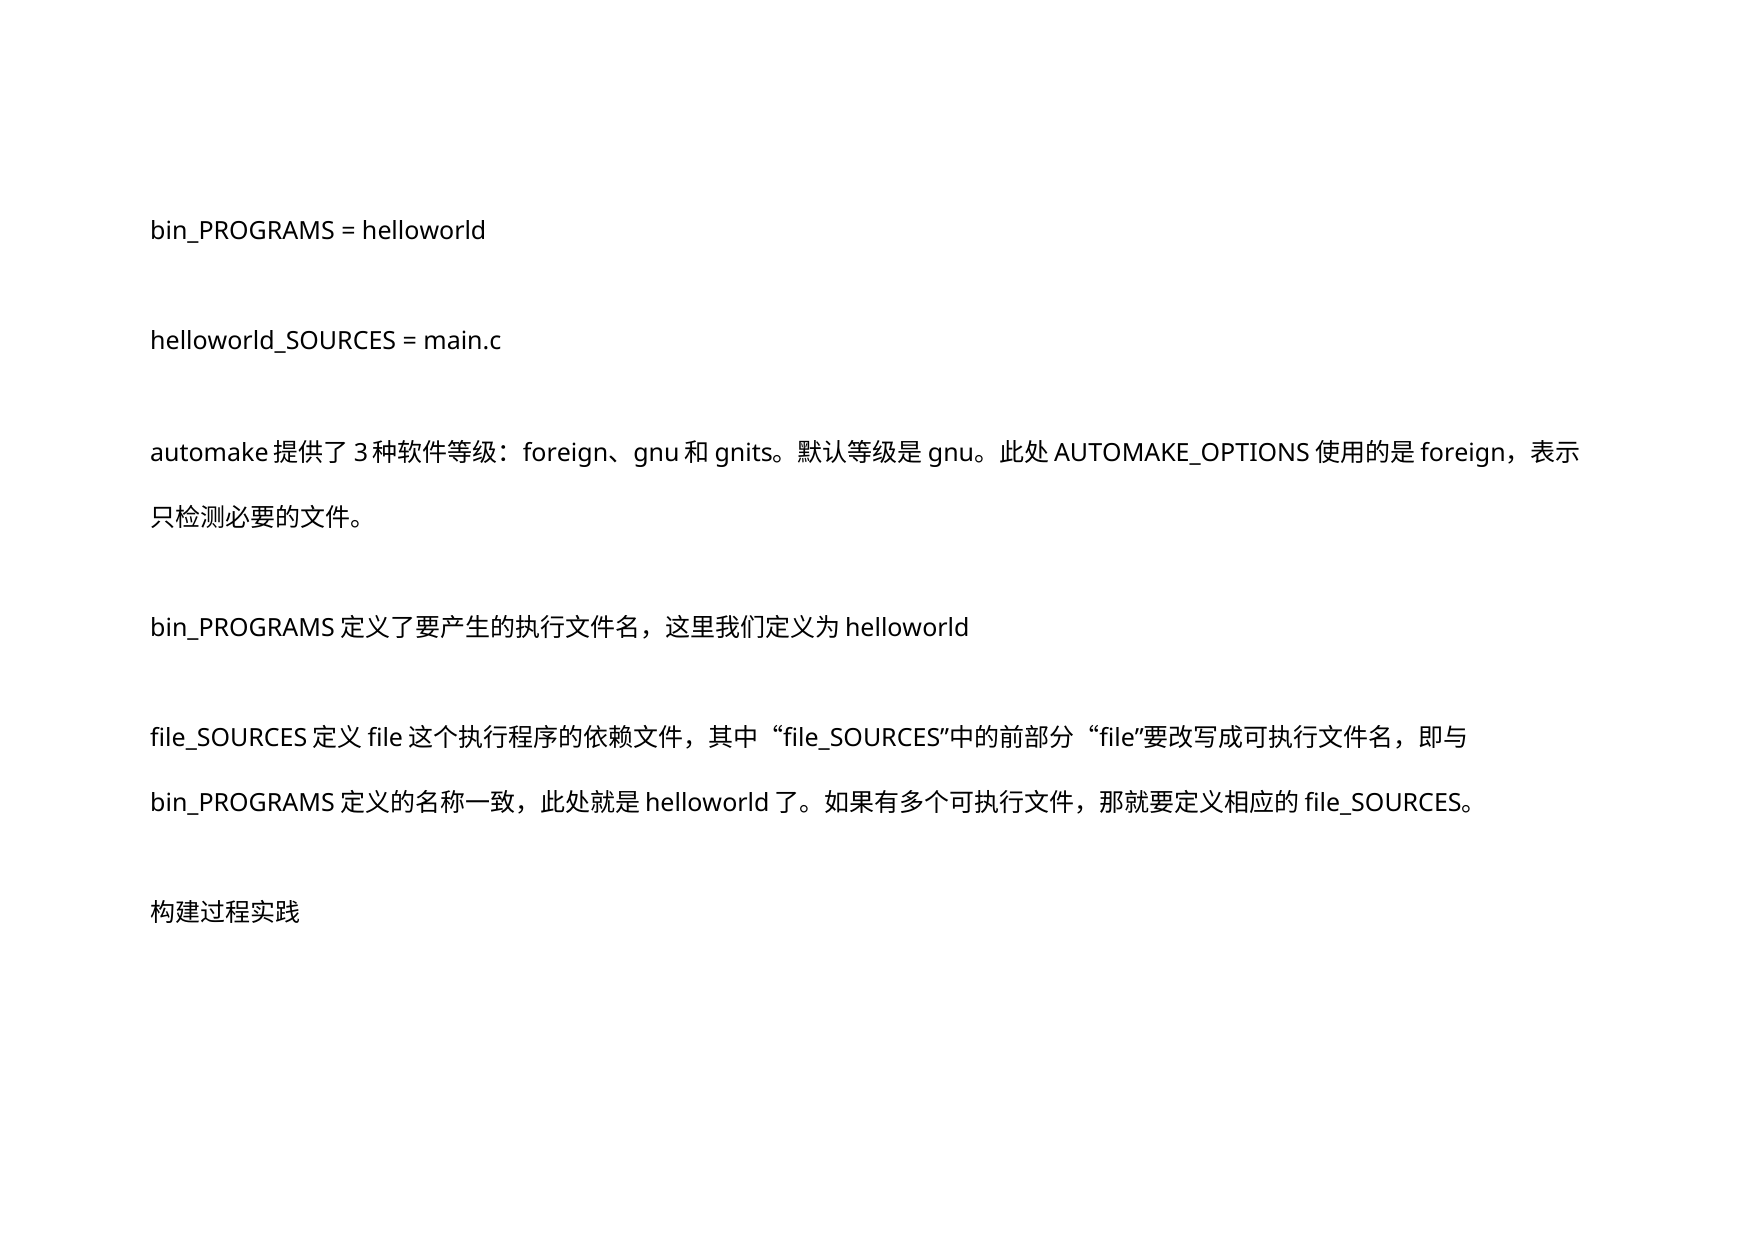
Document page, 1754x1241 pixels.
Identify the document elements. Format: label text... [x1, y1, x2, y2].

text 构建过程实践 [150, 878, 1604, 943]
text bin_PROGRAMS定义了要产生的执行文件名，这里我们定义为helloworld [150, 593, 1604, 658]
text bin_PROGRAMS = helloworld [150, 198, 1604, 263]
text helloworld_SOURCES = main.c [150, 308, 1604, 373]
text file_SOURCES定义file这个执行程序的依赖文件，其中“file_SOURCES”中的前部分“file”要改写成可执行文件名，即与bin_PROGRAMS定义的名称一致，此处就是helloworld了。如果有多个可执行文件，那就要定义相应的file_SOURCES。 [150, 703, 1604, 833]
text automake提供了3种软件等级：foreign、gnu和gnits。默认等级是gnu。此处AUTOMAKE_OPTIONS使用的是foreign，表示只检测必要的文件。 [150, 418, 1604, 548]
